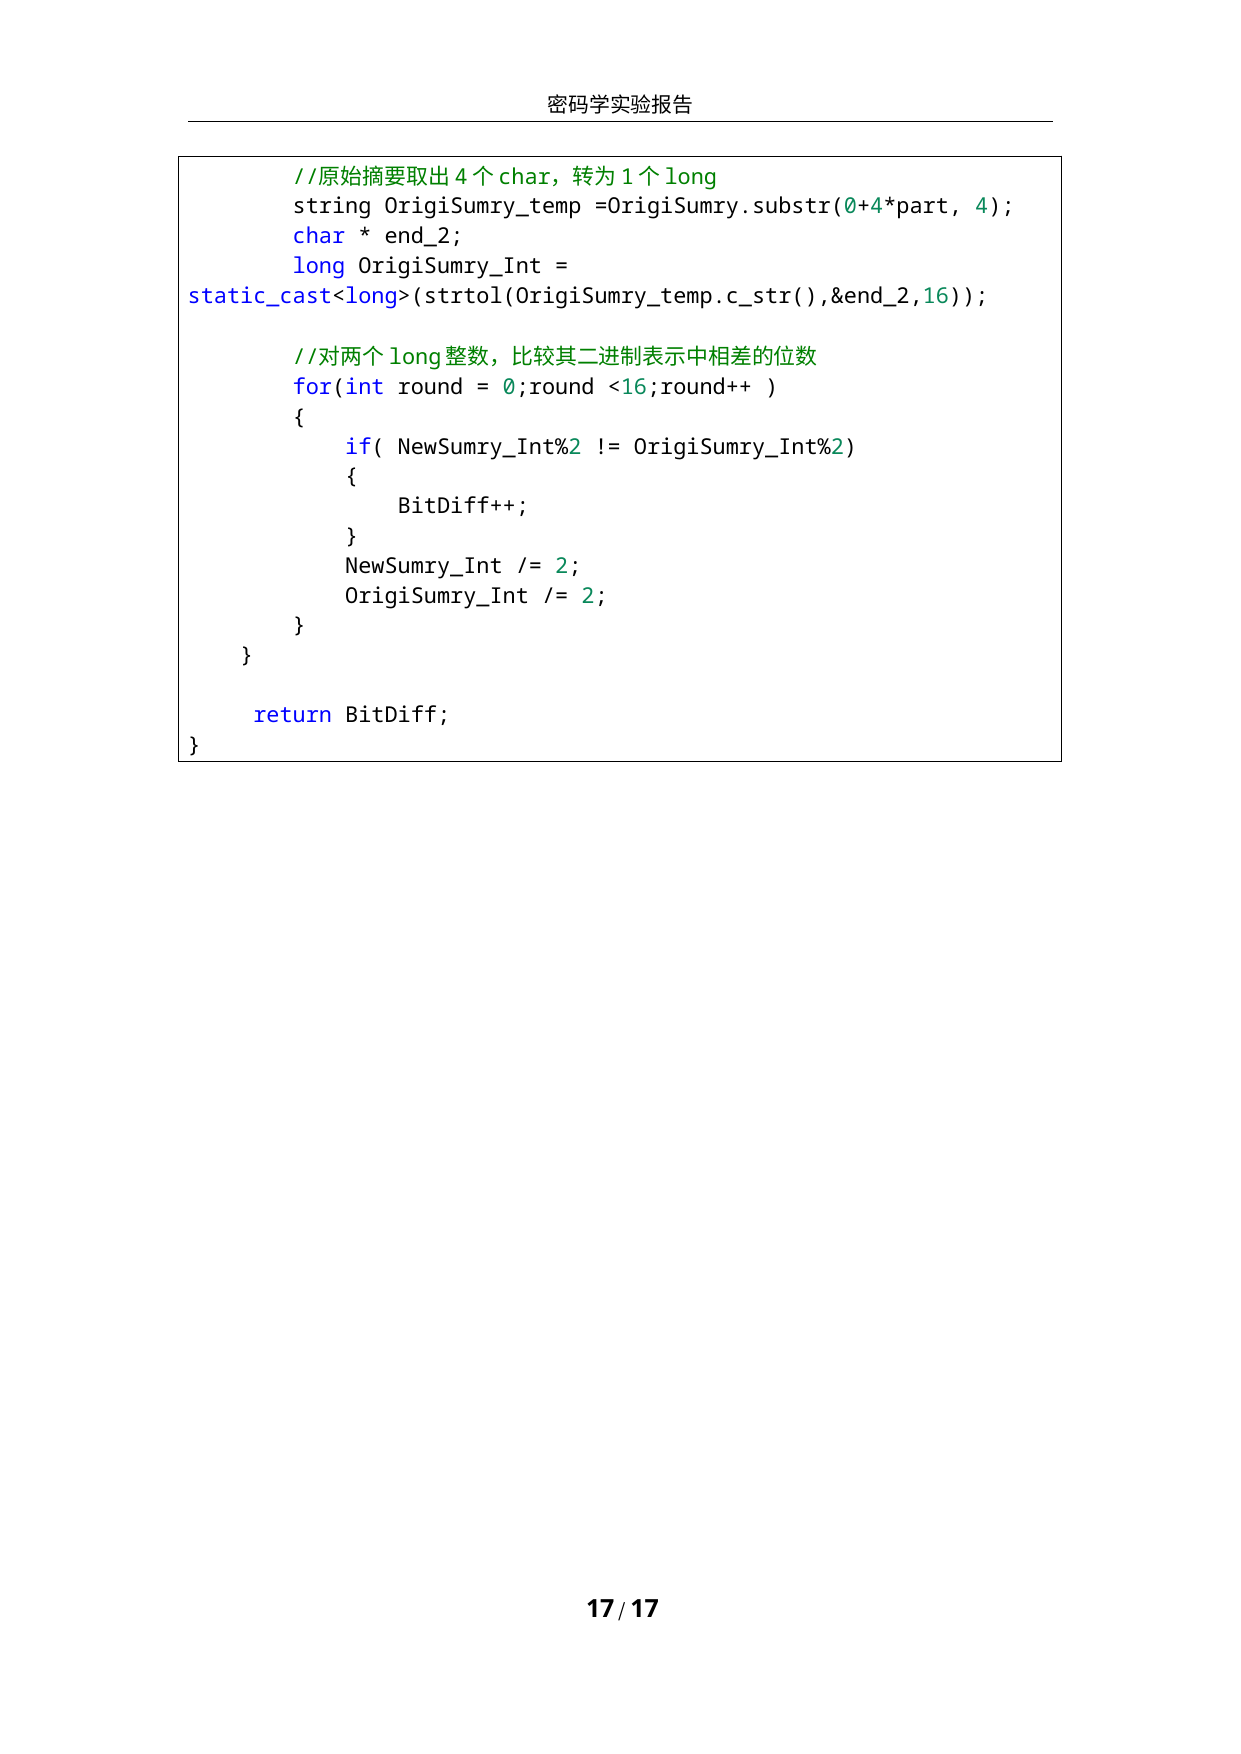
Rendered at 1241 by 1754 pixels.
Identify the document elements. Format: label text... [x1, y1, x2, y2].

text return BitDiff; [187, 699, 1053, 726]
text string OrigiSumry_temp =OrigiSumry.substr(0+4*part, 4); [187, 190, 1053, 220]
text //原始摘要取出4个char，转为1个long [179, 157, 1061, 190]
text { [187, 401, 1053, 431]
text NewSumry_Int /= 2; [187, 550, 1053, 580]
text for(int round = 0;round <16;round++ ) [187, 371, 1053, 401]
text { [187, 461, 1053, 490]
text long OrigiSumry_Int = static_cast<long>(strtol(OrigiSumry_temp.c_str(),&end_2,16)); [187, 250, 1053, 309]
text OrigiSumry_Int /= 2; [187, 580, 1053, 609]
text } [187, 639, 1053, 669]
text char * end_2; [187, 220, 1053, 250]
text } [187, 609, 1053, 639]
text if( NewSumry_Int%2 != OrigiSumry_Int%2) [187, 431, 1053, 461]
text } [187, 520, 1053, 550]
text BitDiff++; [187, 490, 1053, 520]
text //对两个long整数，比较其二进制表示中相差的位数 [187, 339, 1053, 371]
text } [179, 726, 1061, 761]
